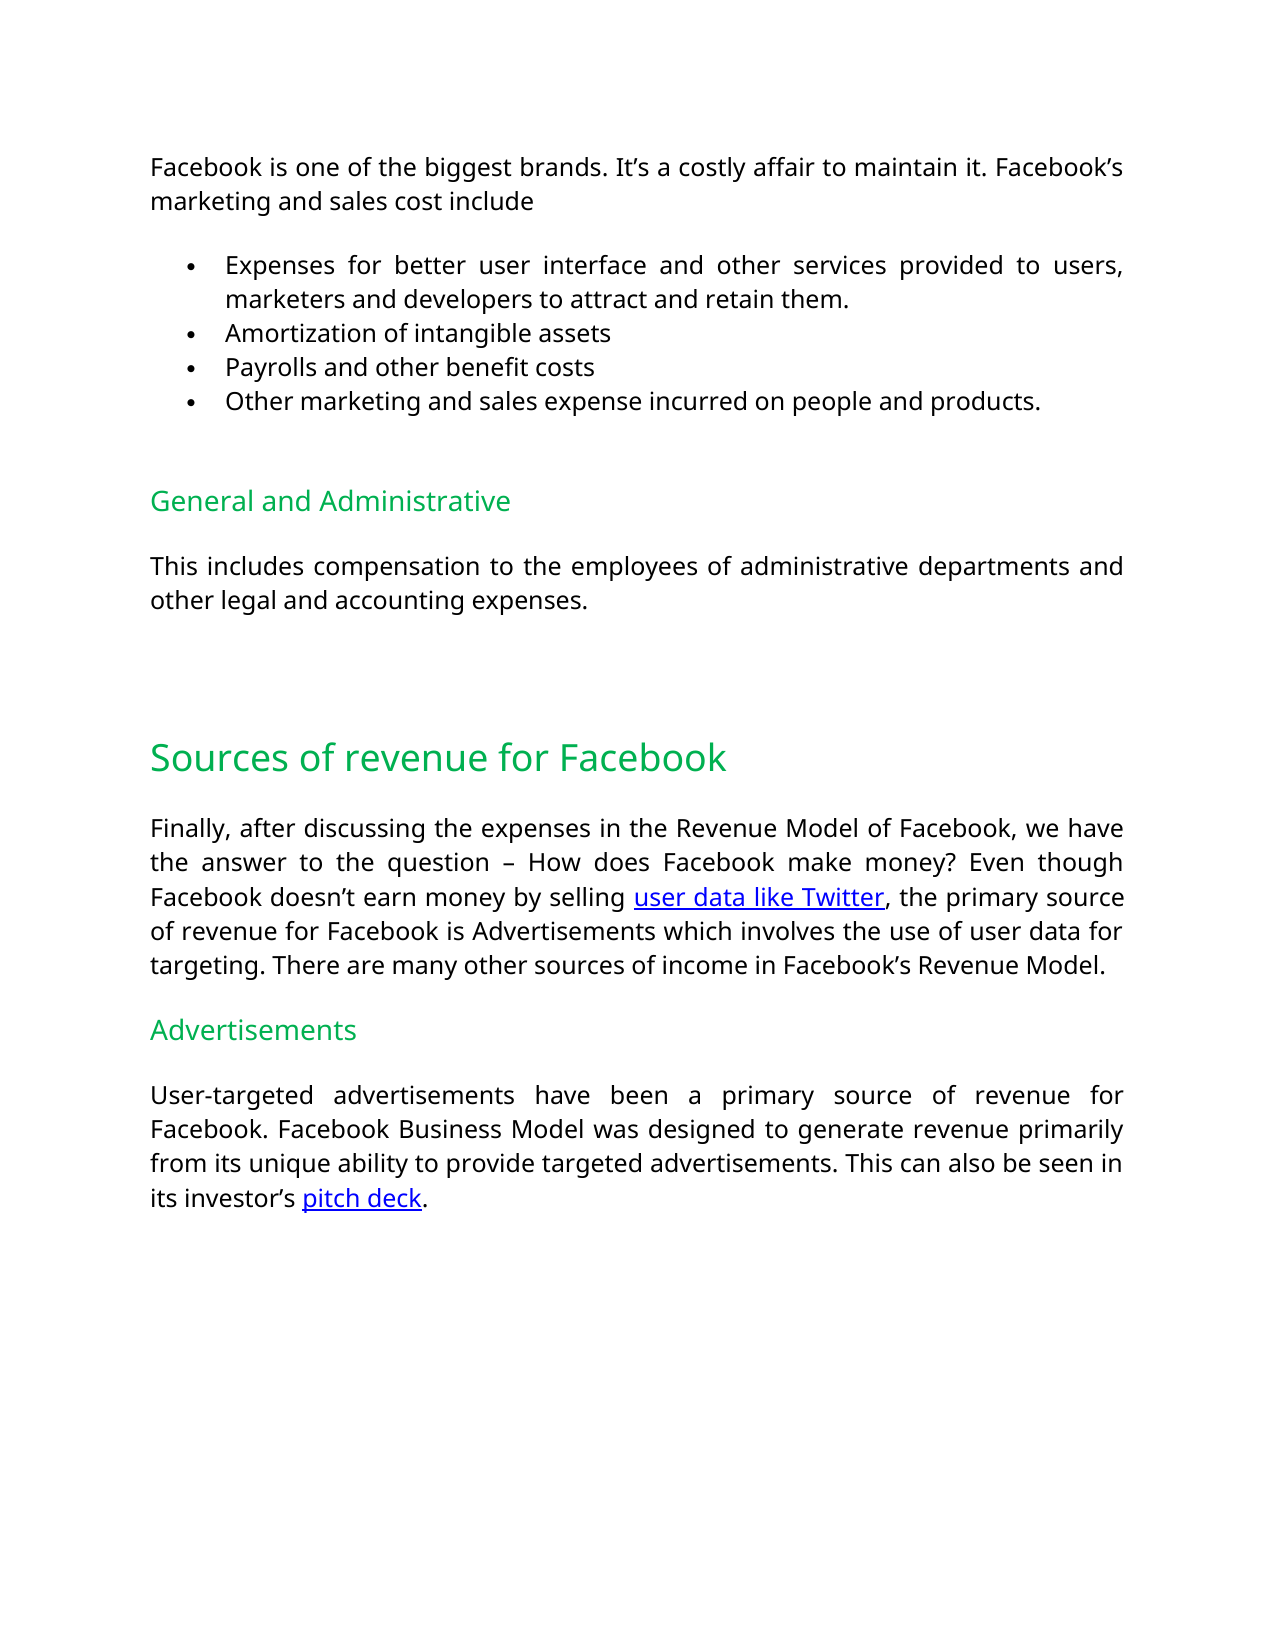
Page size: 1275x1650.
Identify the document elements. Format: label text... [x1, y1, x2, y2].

text Facebook is one of the biggest brands. It’s a costly affair to maintain it. Facebook’s marketing and sales cost include [150, 150, 1125, 218]
list Expenses for better user interface and other services provided to users, marketers and developers to attract and retain them. [187, 247, 1125, 315]
text Sources of revenue for Facebook [150, 731, 1125, 782]
text User-targeted advertisements have been a primary source of revenue for Facebook. Facebook Business Model was designed to generate revenue primarily from its unique ability to provide targeted advertisements. This can also be seen in its investor’s pitch deck. [150, 1078, 1125, 1214]
text This includes compensation to the employees of administrative departments and other legal and accounting expenses. [150, 548, 1125, 616]
text Advertisements [150, 1011, 1125, 1049]
text General and Administrative [150, 447, 1125, 519]
list Other marketing and sales expense incurred on people and products. [187, 383, 1125, 418]
text Finally, after discussing the expenses in the Revenue Model of Facebook, we have the answer to the question – How does Facebook make money? Even though Facebook doesn’t earn money by selling user data like Twitter, the primary source of revenue for Facebook is Advertisements which involves the use of user data for targeting. There are many other sources of income in Facebook’s Revenue Model. [150, 811, 1125, 981]
list Amortization of intangible assets [187, 315, 1125, 349]
list Payrolls and other benefit costs [187, 349, 1125, 383]
